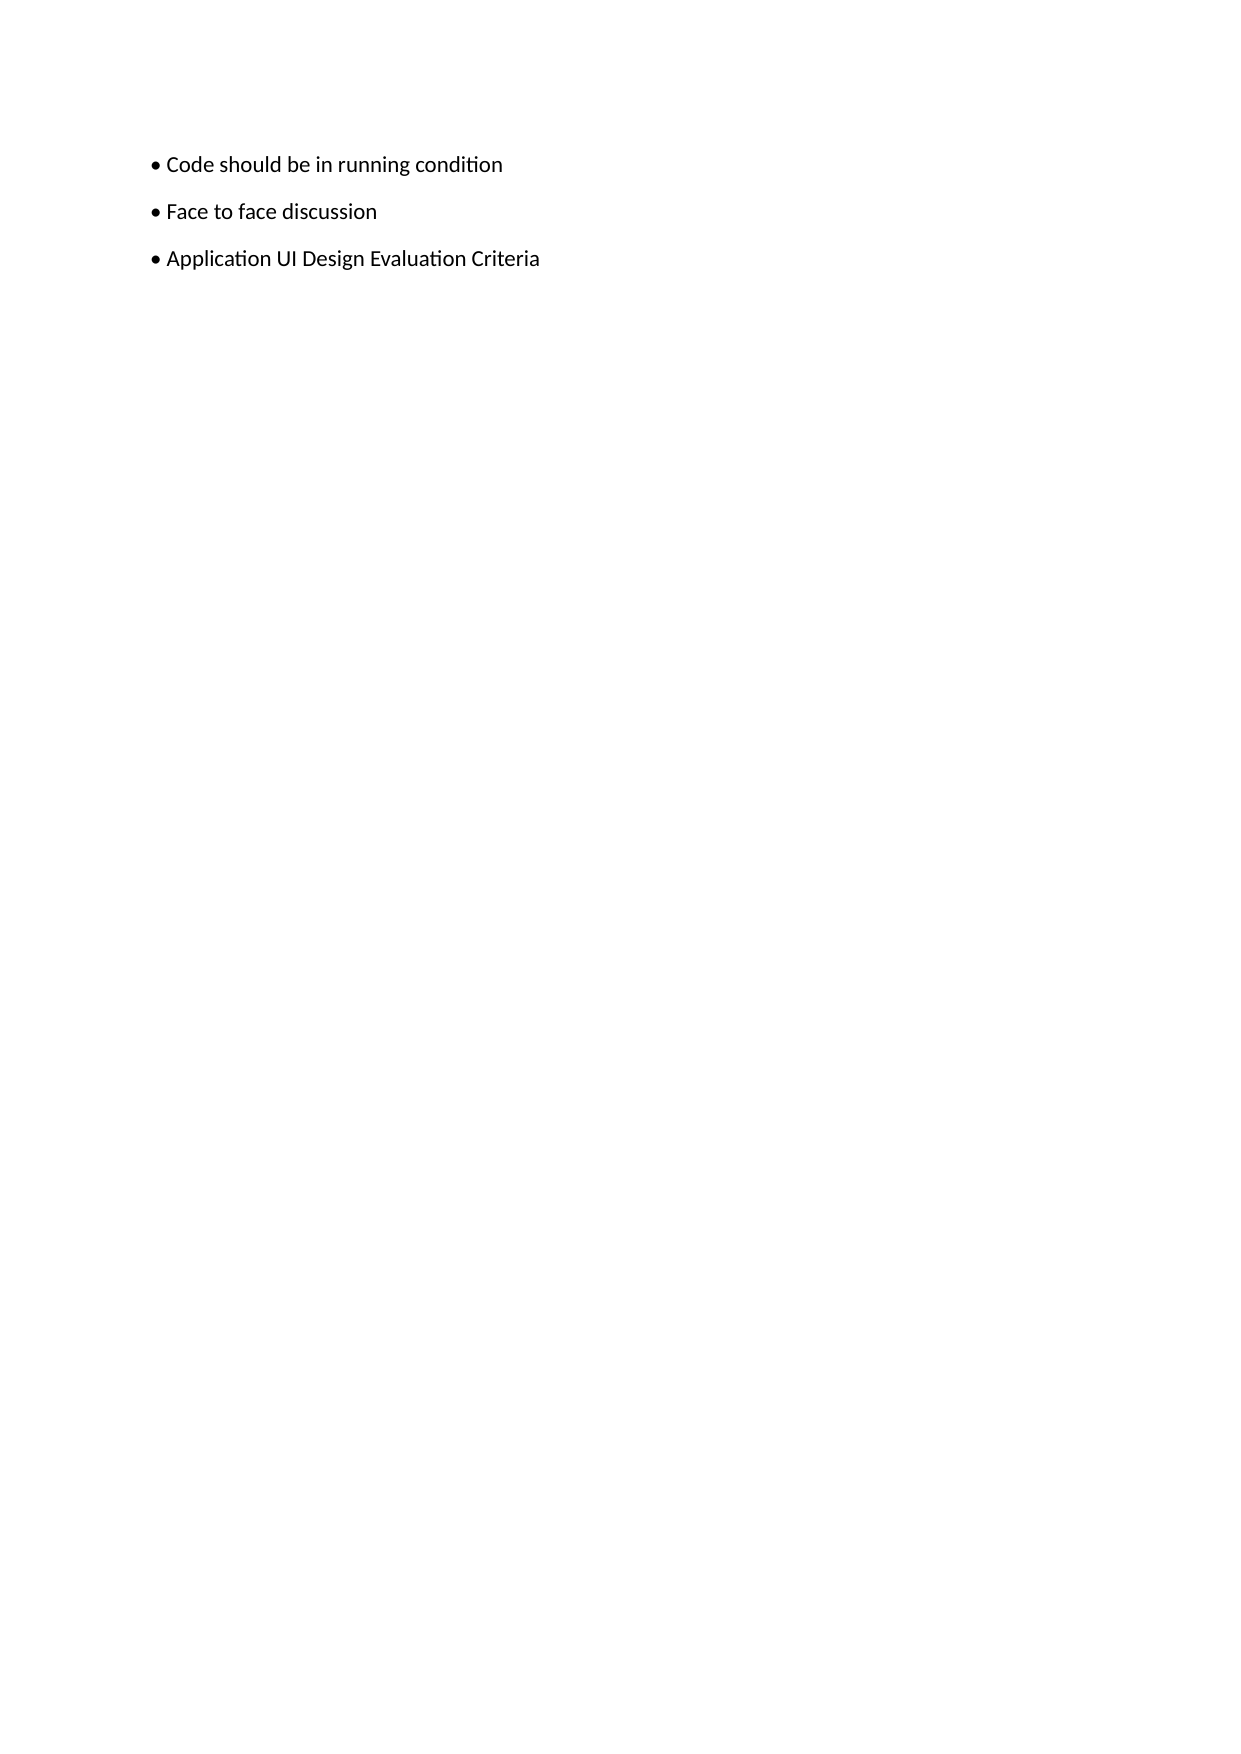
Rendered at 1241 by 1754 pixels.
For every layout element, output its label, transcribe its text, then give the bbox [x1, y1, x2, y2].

text • Code should be in running condition [150, 150, 1090, 178]
text • Application UI Design Evaluation Criteria [150, 244, 1090, 272]
text • Face to face discussion [150, 197, 1090, 225]
